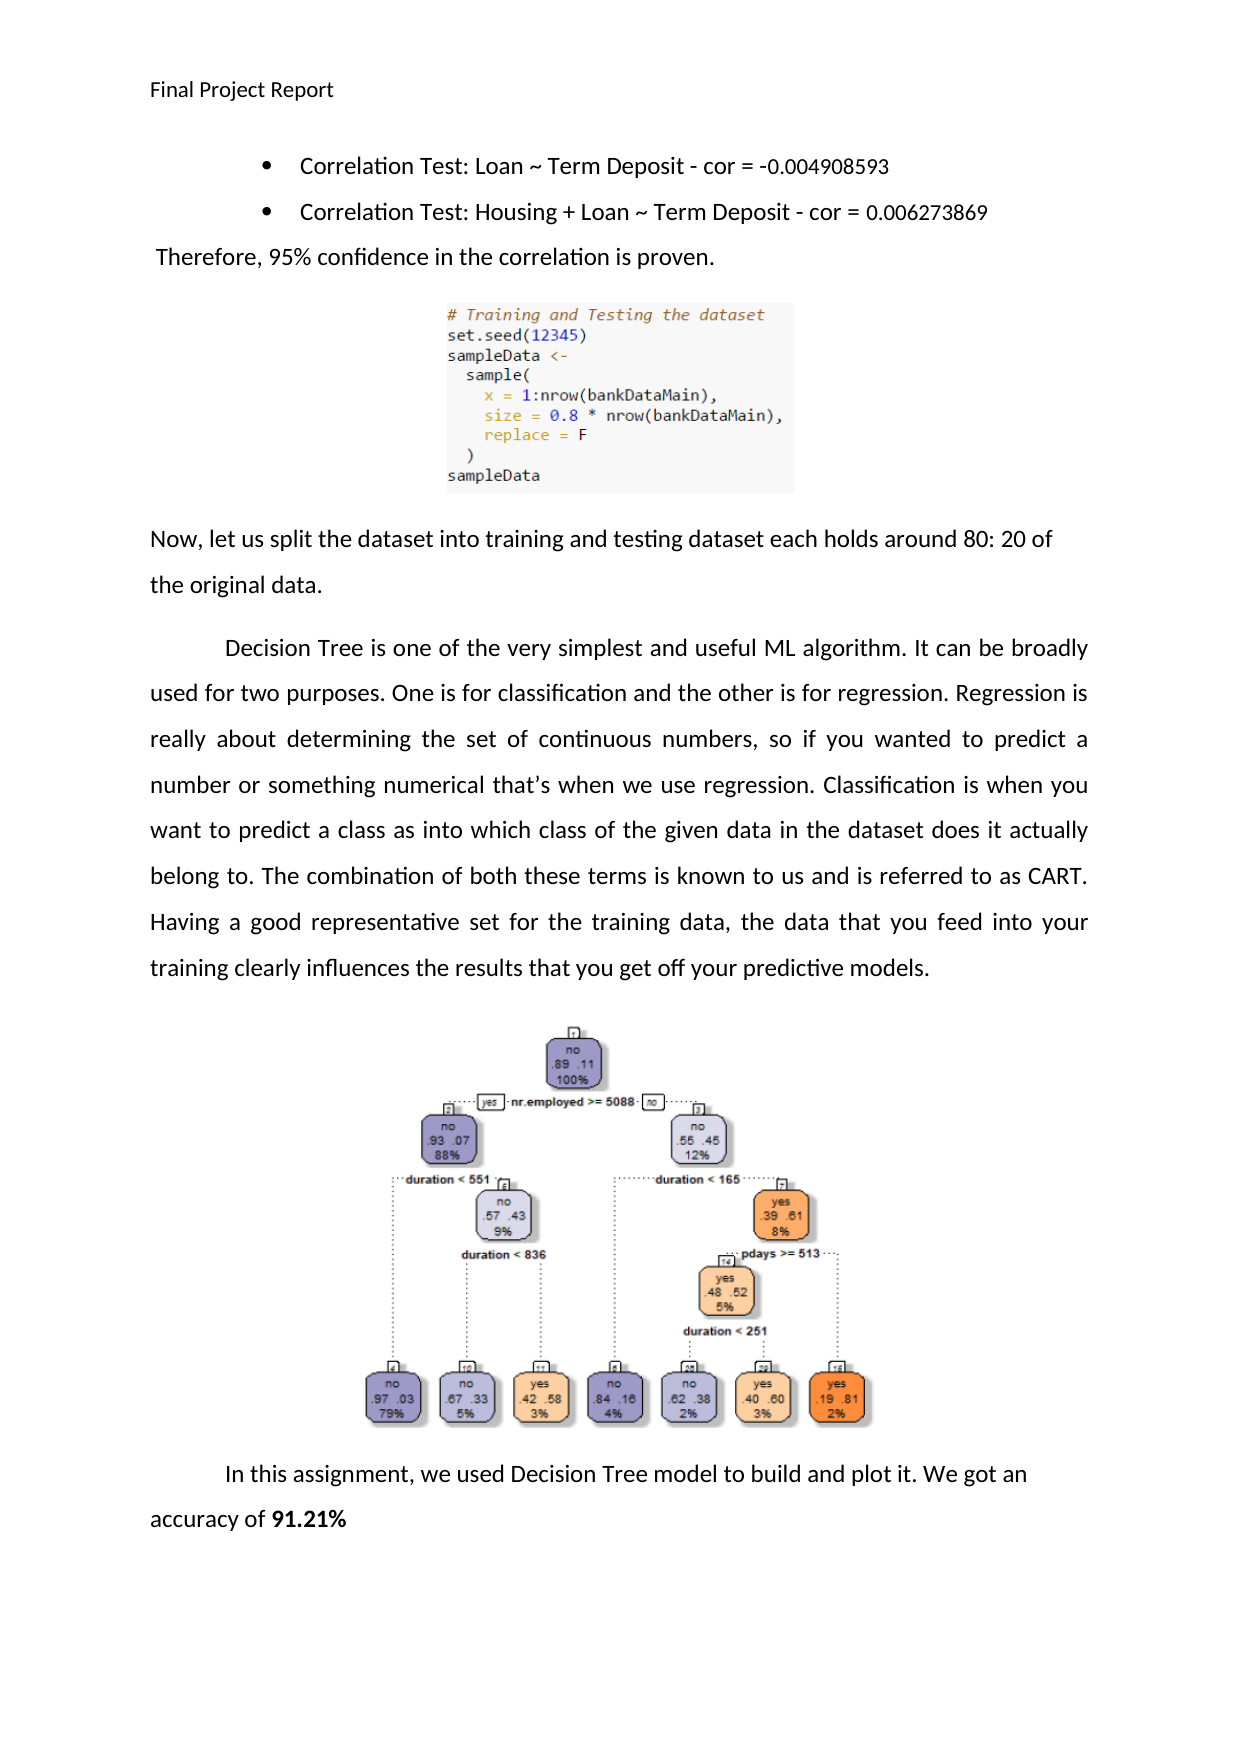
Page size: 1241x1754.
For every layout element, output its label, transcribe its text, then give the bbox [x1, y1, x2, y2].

list Correlation Test: Loan ~ Term Deposit - cor = -0.004908593 [262, 150, 1090, 181]
picture [446, 303, 794, 493]
list Correlation Test: Housing + Loan ~ Term Deposit - cor = 0.006273869 [262, 196, 1090, 226]
picture [351, 1014, 889, 1428]
text Therefore, 95% confidence in the correlation is proven. [150, 241, 1090, 272]
text Now, let us split the dataset into training and testing dataset each holds around 80: 20 of the original data. [150, 523, 1090, 600]
text In this assignment, we used Decision Tree model to build and plot it. We got an accuracy of 91.21% [150, 1458, 1090, 1534]
text Decision Tree is one of the very simplest and useful ML algorithm. It can be broadly used for two purposes. One is for classification and the other is for regression. Regression is really about determining the set of continuous numbers, so if you wanted to predict a number or something numerical that’s when we use regression. Classification is when you want to predict a class as into which class of the given data in the dataset does it actually belong to. The combination of both these terms is known to us and is referred to as CART. Having a good representative set for the training data, the data that you feed into your training clearly influences the results that you get off your predictive models. [150, 632, 1090, 982]
